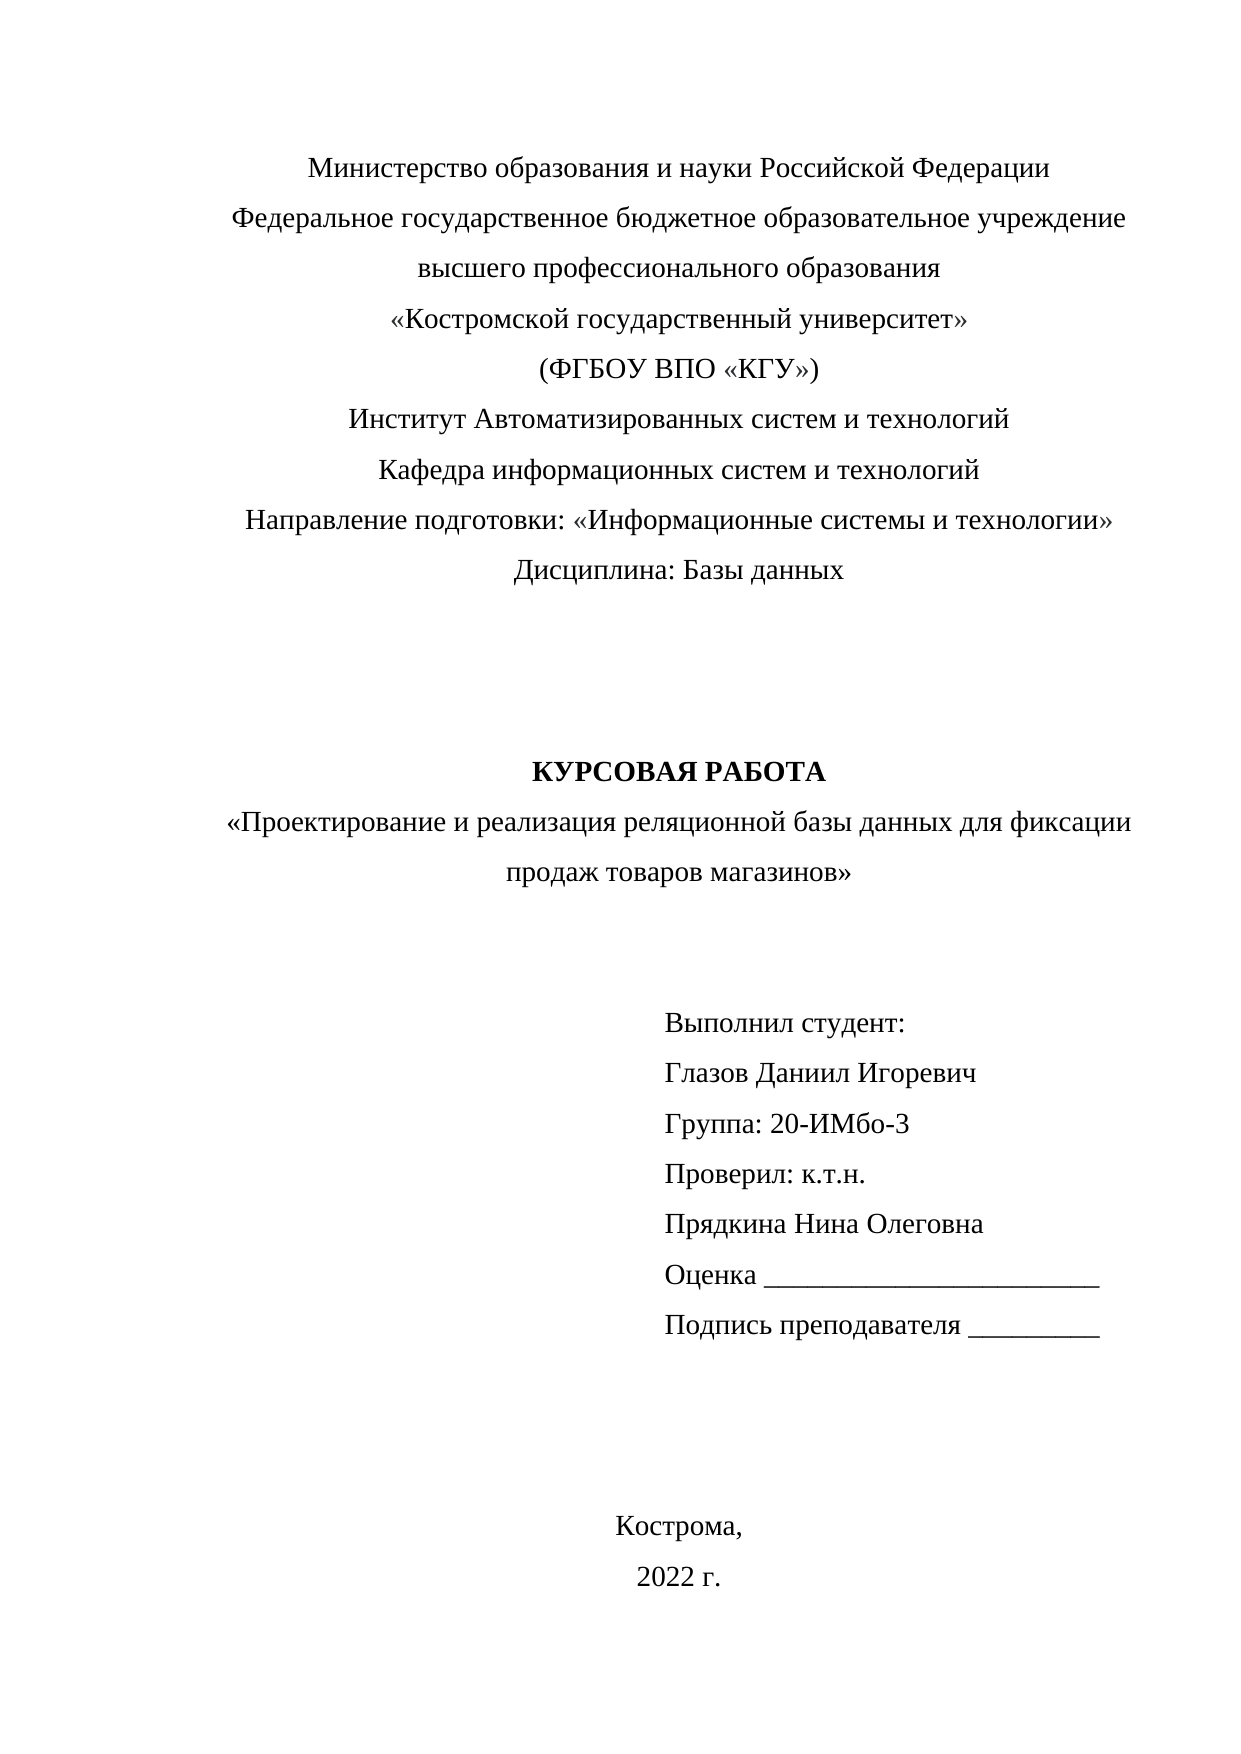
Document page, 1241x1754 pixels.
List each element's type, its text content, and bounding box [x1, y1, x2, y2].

text (ФГБОУ ВПО «КГУ») [177, 351, 1181, 385]
text Кострома, [177, 1508, 1181, 1542]
text Подпись преподавателя _________ [664, 1307, 1181, 1341]
text Группа: 20-ИМбо-3 [664, 1106, 1181, 1139]
text Направление подготовки: «Информационные системы и технологии» [177, 502, 1181, 536]
text Федеральное государственное бюджетное образовательное учреждение [177, 200, 1181, 234]
text Глазов Даниил Игоревич [664, 1056, 1181, 1089]
text Прядкина Нина Олеговна [664, 1207, 1181, 1240]
text Институт Автоматизированных систем и технологий [177, 402, 1181, 435]
text «Костромской государственный университет» [177, 301, 1181, 334]
text Дисциплина: Базы данных [177, 552, 1181, 586]
text Кафедра информационных систем и технологий [177, 452, 1181, 485]
text высшего профессионального образования [177, 251, 1181, 284]
text Проверил: к.т.н. [664, 1156, 1181, 1190]
text КУРСОВАЯ РАБОТА [177, 754, 1181, 787]
text «Проектирование и реализация реляционной базы данных для фиксации продаж товаров магазинов» [177, 804, 1181, 888]
text 2022 г. [177, 1559, 1181, 1592]
text Министерство образования и науки Российской Федерации [177, 150, 1181, 183]
text Оценка _______________________ [664, 1257, 1181, 1290]
text Выполнил студент: [664, 1005, 1181, 1039]
